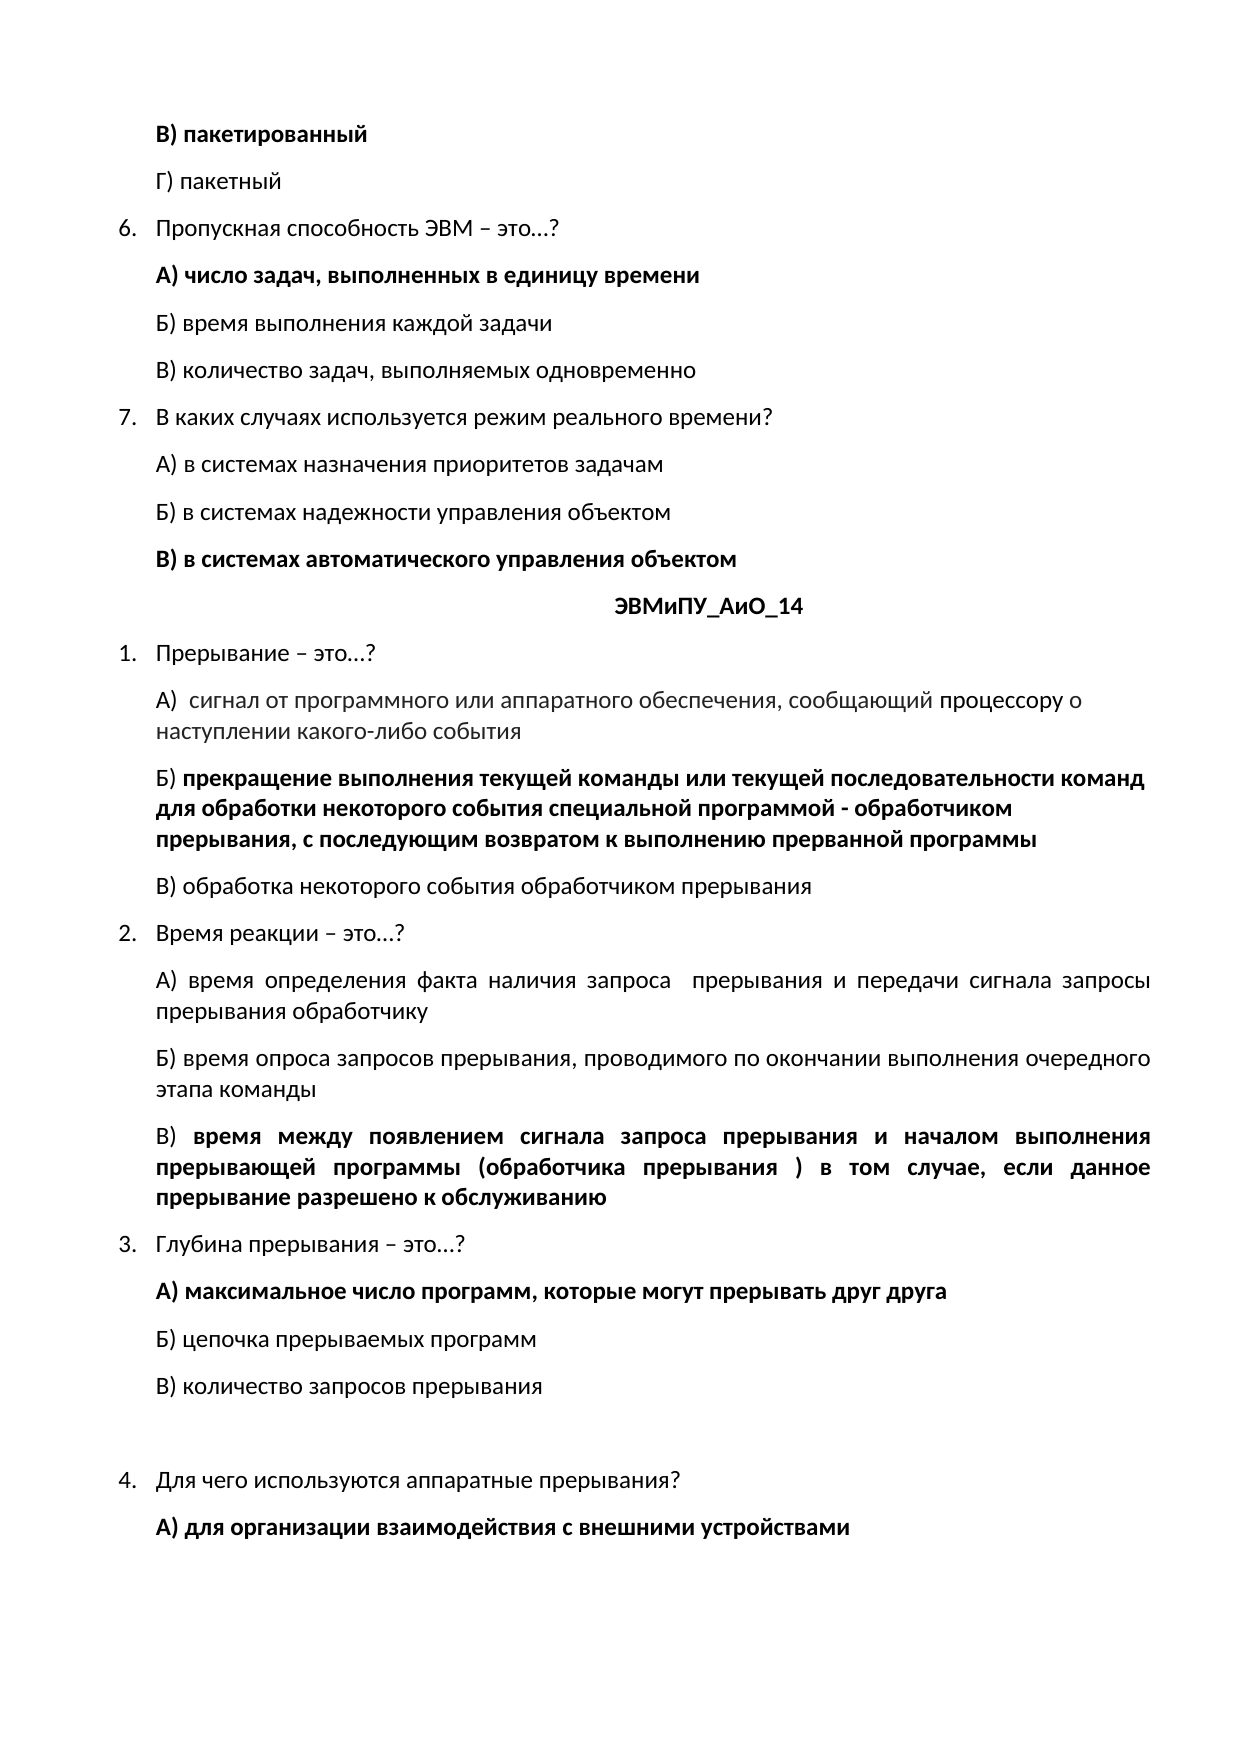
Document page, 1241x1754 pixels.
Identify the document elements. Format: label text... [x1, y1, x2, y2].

text Б) прекращение выполнения текущей команды или текущей последовательности команд для обработки некоторого события специальной программой - обработчиком прерывания, с последующим возвратом к выполнению прерванной программы [156, 762, 1152, 854]
text А) для организации взаимодействия с внешними устройствами [156, 1511, 1152, 1542]
text В) пакетированный [156, 118, 1152, 149]
text В) время между появлением сигнала запроса прерывания и началом выполнения прерывающей программы (обработчика прерывания ) в том случае, если данное прерывание разрешено к обслуживанию [156, 1120, 1152, 1212]
list В каких случаях используется режим реального времени? [118, 401, 1152, 432]
text Б) время выполнения каждой задачи [156, 307, 1152, 337]
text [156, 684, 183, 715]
list Пропускная способность ЭВМ – это…? [118, 212, 1152, 243]
list Прерывание – это…? [118, 637, 1152, 668]
text В) в системах автоматического управления объектом [156, 543, 1152, 573]
list Для чего используются аппаратные прерывания? [118, 1464, 1152, 1495]
text Б) время опроса запросов прерывания, проводимого по окончании выполнения очередного этапа команды [156, 1042, 1152, 1103]
text Б) в системах надежности управления объектом [156, 496, 1152, 526]
text А) сигнал от программного или аппаратного обеспечения, сообщающий процессору о наступлении какого-либо события [522, 684, 1152, 745]
text В) обработка некоторого события обработчиком прерывания [156, 870, 1152, 901]
text В) количество запросов прерывания [156, 1370, 1152, 1400]
text Г) пакетный [156, 165, 1152, 196]
list Глубина прерывания – это…? [118, 1228, 1152, 1259]
text В) количество задач, выполняемых одновременно [156, 354, 1152, 384]
text Б) цепочка прерываемых программ [156, 1323, 1152, 1353]
text А) в системах назначения приоритетов задачам [156, 448, 1152, 479]
list Время реакции – это…? [118, 917, 1152, 948]
text ЭВМиПУ_АиО_14 [177, 590, 1152, 621]
text А) максимальное число программ, которые могут прерывать друг друга [156, 1276, 1152, 1306]
text А) время определения факта наличия запроса прерывания и передачи сигнала запросы прерывания обработчику [156, 965, 1152, 1026]
text А) число задач, выполненных в единицу времени [156, 260, 1152, 290]
